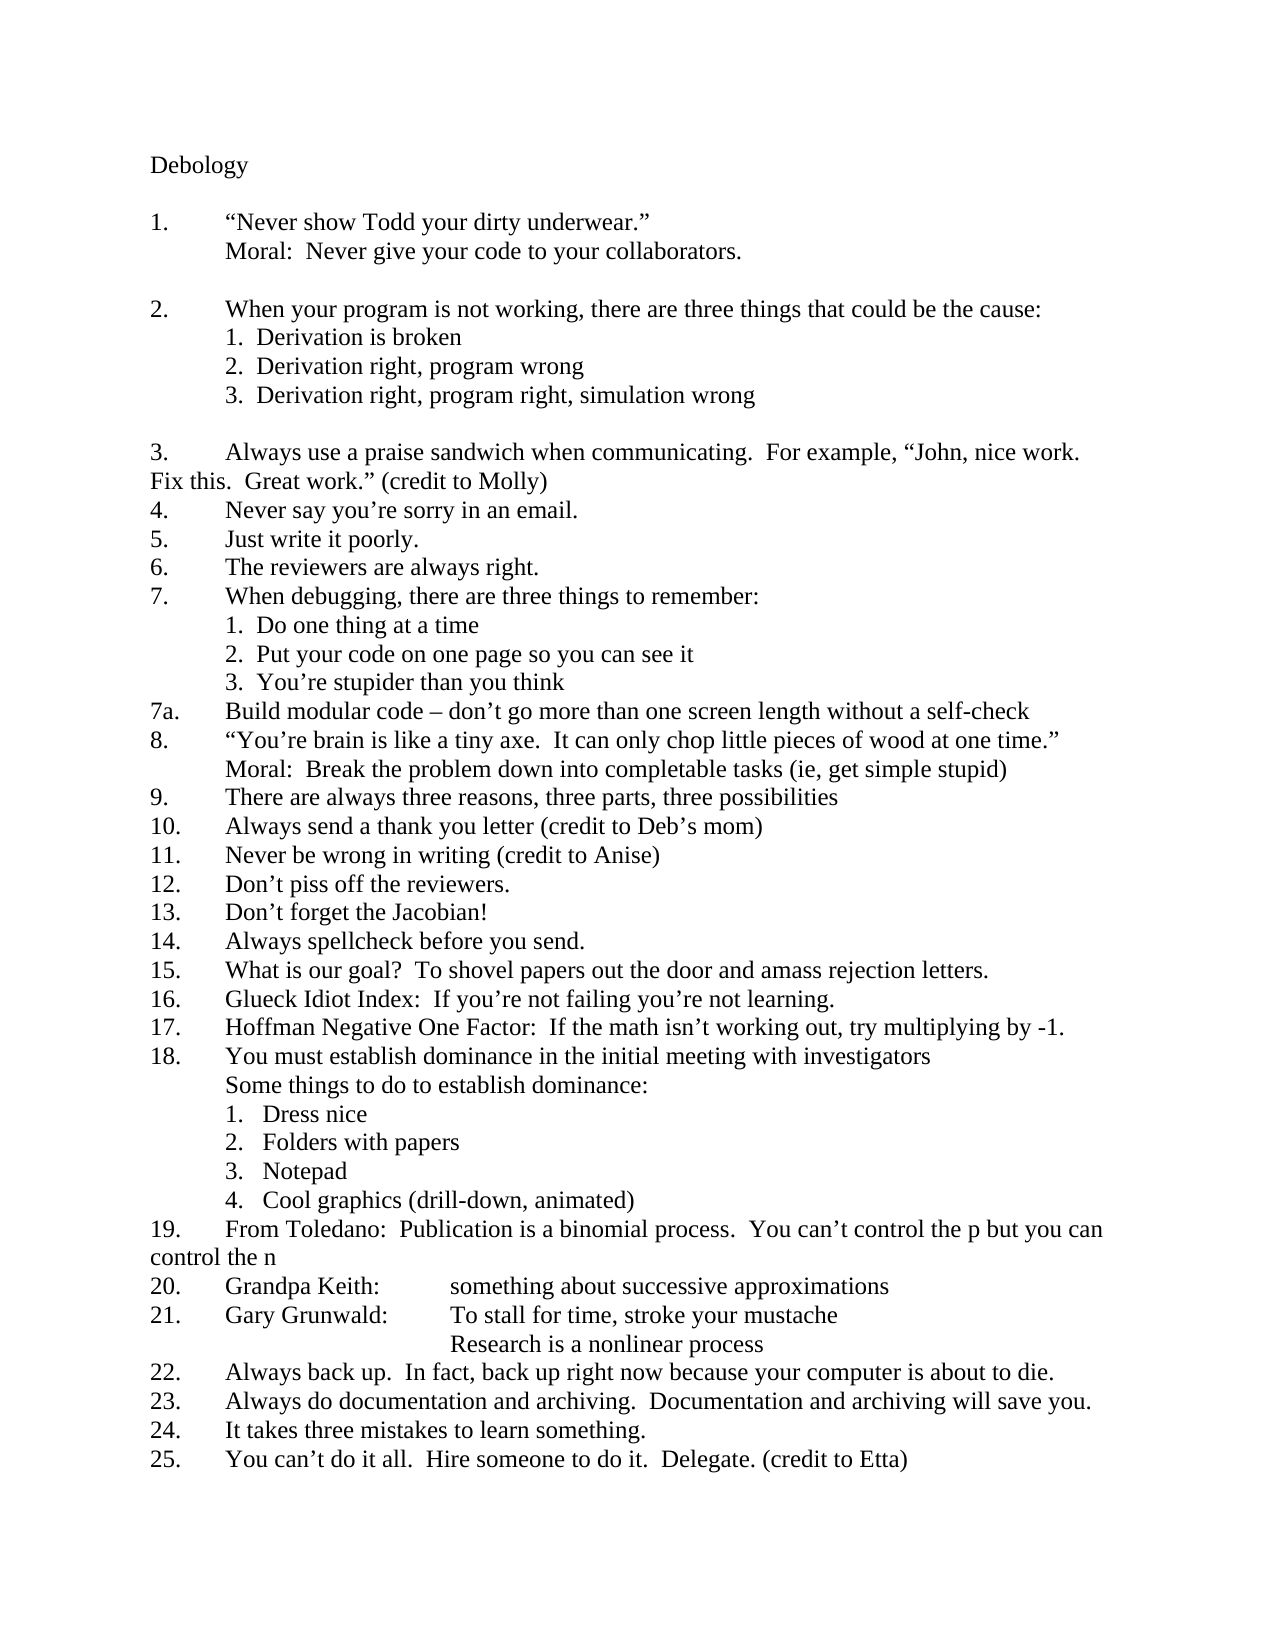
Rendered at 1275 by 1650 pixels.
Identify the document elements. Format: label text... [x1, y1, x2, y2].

text 16. Glueck Idiot Index: If you’re not failing you’re not learning. [150, 984, 1125, 1012]
text 1. Do one thing at a time [150, 610, 1125, 639]
text 13. Don’t forget the Jacobian! [150, 897, 1125, 926]
text 19. From Toledano: Publication is a binomial process. You can’t control the p but you can control the n [150, 1214, 1125, 1271]
text 2. Derivation right, program wrong [150, 351, 1125, 380]
text 22. Always back up. In fact, back up right now because your computer is about to die. [150, 1357, 1125, 1386]
text 17. Hoffman Negative One Factor: If the math isn’t working out, try multiplying by -1. [150, 1012, 1125, 1041]
text Moral: Never give your code to your collaborators. [150, 236, 1125, 265]
text 11. Never be wrong in writing (credit to Anise) [150, 840, 1125, 869]
text 2. When your program is not working, there are three things that could be the cause: [150, 294, 1125, 322]
text 8. “You’re brain is like a tiny axe. It can only chop little pieces of wood at one time.” [150, 725, 1125, 754]
text 23. Always do documentation and archiving. Documentation and archiving will save you. [150, 1386, 1125, 1415]
list Folders with papers [225, 1127, 1125, 1156]
list Dress nice [225, 1099, 1125, 1127]
text Research is a nonlinear process [150, 1329, 1125, 1357]
text 3. Derivation right, program right, simulation wrong [150, 380, 1125, 409]
list Notepad [225, 1156, 1125, 1185]
text 3. Always use a praise sandwich when communicating. For example, “John, nice work. Fix this. Great work.” (credit to Molly) [150, 437, 1125, 495]
text 24. It takes three mistakes to learn something. [150, 1415, 1125, 1444]
text 2. Put your code on one page so you can see it [150, 639, 1125, 667]
text 7a. Build modular code – don’t go more than one screen length without a self-check [150, 696, 1125, 725]
text 1. “Never show Todd your dirty underwear.” [150, 207, 1125, 236]
text 6. The reviewers are always right. [150, 552, 1125, 581]
text Moral: Break the problem down into completable tasks (ie, get simple stupid) [150, 754, 1125, 782]
text 10. Always send a thank you letter (credit to Deb’s mom) [150, 811, 1125, 840]
text 14. Always spellcheck before you send. [150, 926, 1125, 955]
text 21. Gary Grunwald: To stall for time, stroke your mustache [150, 1300, 1125, 1329]
list Cool graphics (drill-down, animated) [225, 1185, 1125, 1214]
text 12. Don’t piss off the reviewers. [150, 869, 1125, 897]
text 9. There are always three reasons, three parts, three possibilities [150, 782, 1125, 811]
text 20. Grandpa Keith: something about successive approximations [150, 1271, 1125, 1300]
text 4. Never say you’re sorry in an email. [150, 495, 1125, 524]
text 25. You can’t do it all. Hire someone to do it. Delegate. (credit to Etta) [150, 1444, 1125, 1472]
text 1. Derivation is broken [150, 322, 1125, 351]
text 18. You must establish dominance in the initial meeting with investigators [150, 1041, 1125, 1070]
text 5. Just write it poorly. [150, 524, 1125, 552]
text 7. When debugging, there are three things to remember: [150, 581, 1125, 610]
text 15. What is our goal? To shovel papers out the door and amass rejection letters. [150, 955, 1125, 984]
text Debology [150, 150, 1125, 179]
text 3. You’re stupider than you think [150, 667, 1125, 696]
text Some things to do to establish dominance: [150, 1070, 1125, 1099]
